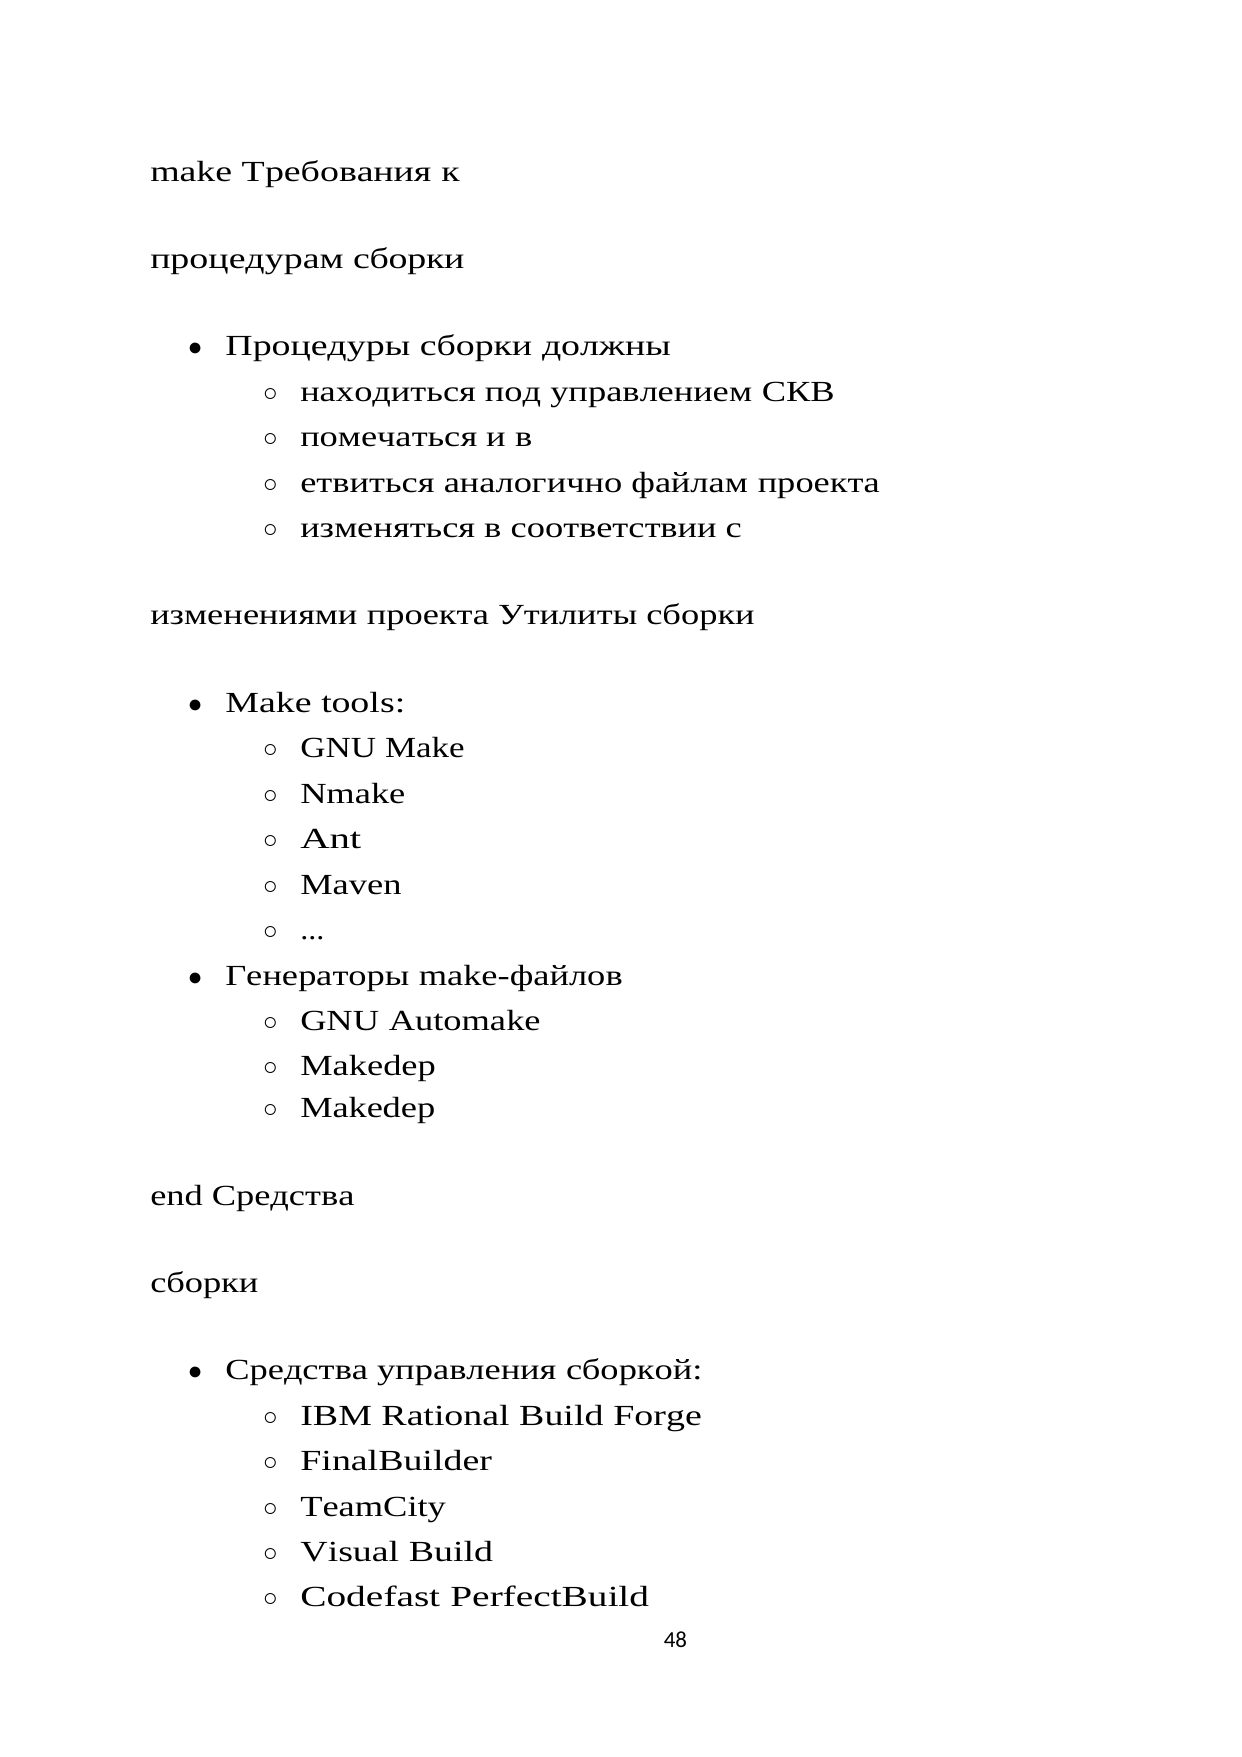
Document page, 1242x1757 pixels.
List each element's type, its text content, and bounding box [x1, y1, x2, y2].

list ... [263, 912, 1242, 946]
list GNU Automake [263, 1003, 1242, 1037]
list Процедуры сборки должны [187, 328, 1242, 362]
list Makedep [263, 1048, 1242, 1082]
list изменяться в соответствии с изменениями проекта Утилиты сборки [150, 510, 912, 631]
list Maven [263, 867, 1242, 900]
list TeamCity [263, 1489, 1242, 1522]
list етвиться аналогично файлам проекта [263, 465, 1242, 498]
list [150, 154, 554, 275]
list FinalBuilder [263, 1443, 1242, 1477]
list Makedepend Средства сборки [150, 1091, 449, 1298]
list Ant [263, 821, 1242, 855]
list IBM Rational Build Forge [263, 1398, 1242, 1431]
list Visual Build [263, 1534, 1242, 1568]
list Средства управления сборкой: [187, 1352, 1242, 1386]
list GNU Make [263, 730, 1242, 764]
list находиться под управлением СКВ [263, 374, 1242, 407]
list Make tools: [187, 685, 1242, 718]
list Генераторы make-файлов [187, 958, 1242, 991]
list Codefast PerfectBuild [263, 1579, 1242, 1613]
list помечаться и в [263, 419, 1242, 453]
list Nmake [263, 776, 1242, 809]
